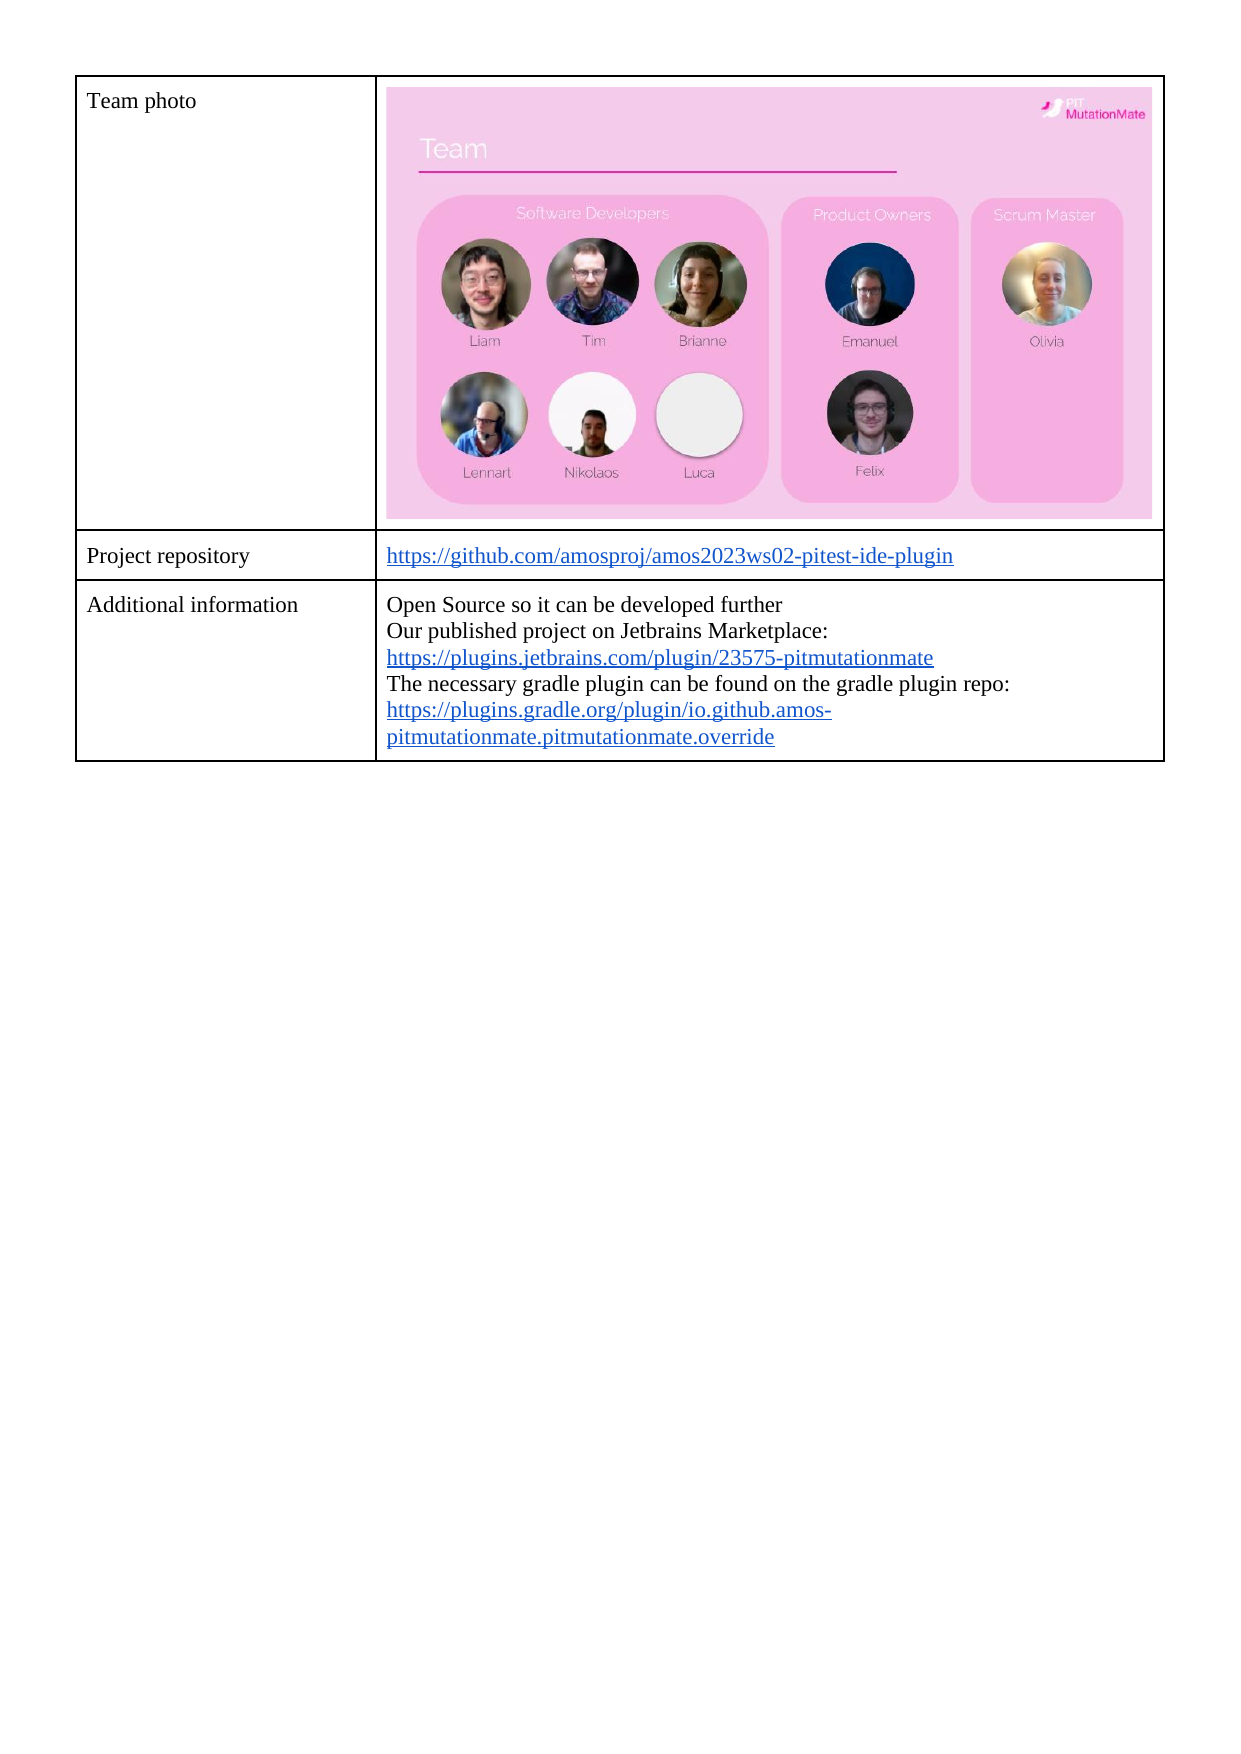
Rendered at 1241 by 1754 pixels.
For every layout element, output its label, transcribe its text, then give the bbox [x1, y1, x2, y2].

table_cell Additional information [77, 581, 375, 759]
table_cell Open Source so it can be developed further Our published project on Jetbrains Marketplace: https://plugins.jetbrains.com/plugin/23575-pitmutationmate The necessary gradle plugin can be found on the gradle plugin repo: https://plugins.gradle.org/plugin/io.github.amos-pitmutationmate.pitmutationmate.override [377, 581, 1163, 759]
picture [386, 87, 1153, 519]
table_cell https://github.com/amosproj/amos2023ws02-pitest-ide-plugin [377, 531, 1163, 578]
table_cell [377, 77, 1163, 529]
table_cell Project repository [77, 531, 375, 578]
table_cell Team photo [77, 77, 375, 529]
